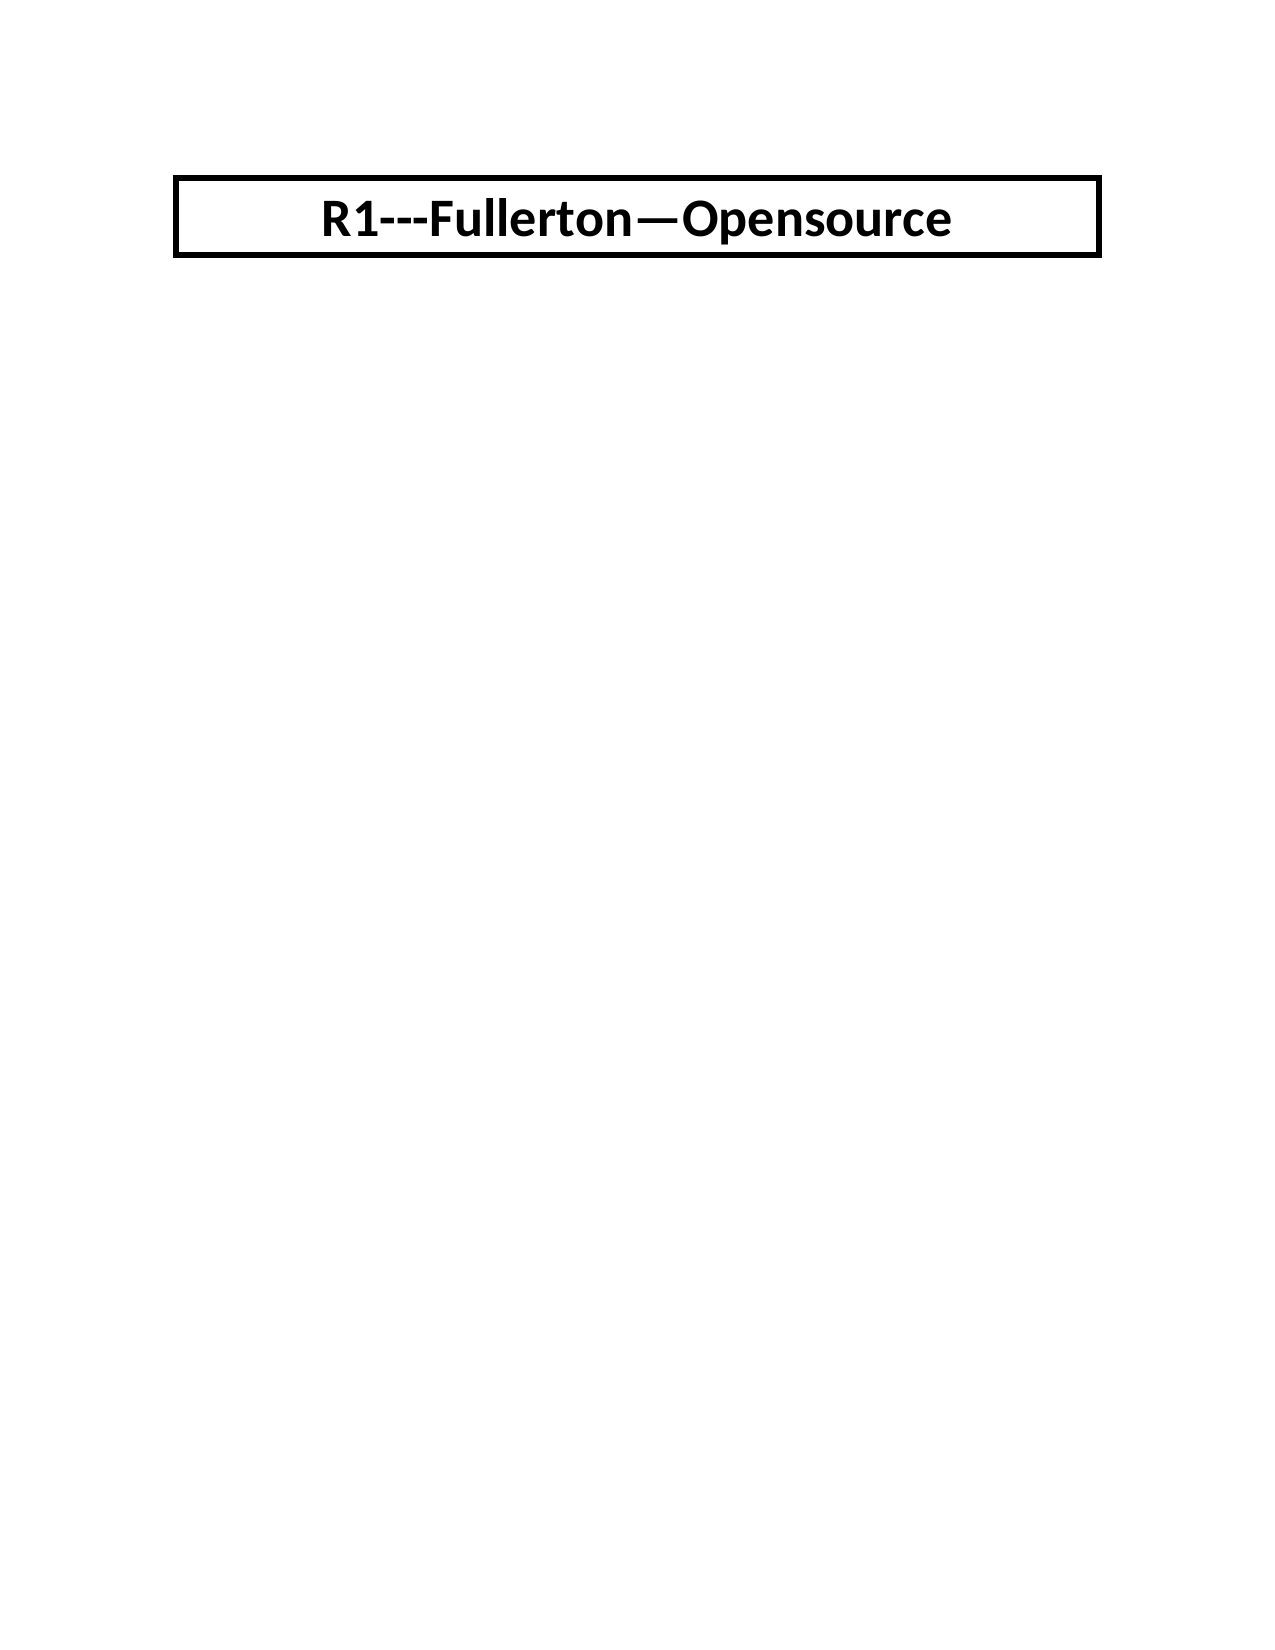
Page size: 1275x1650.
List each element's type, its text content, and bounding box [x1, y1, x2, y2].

subtitle R1---Fullerton—Opensource [179, 181, 1096, 252]
